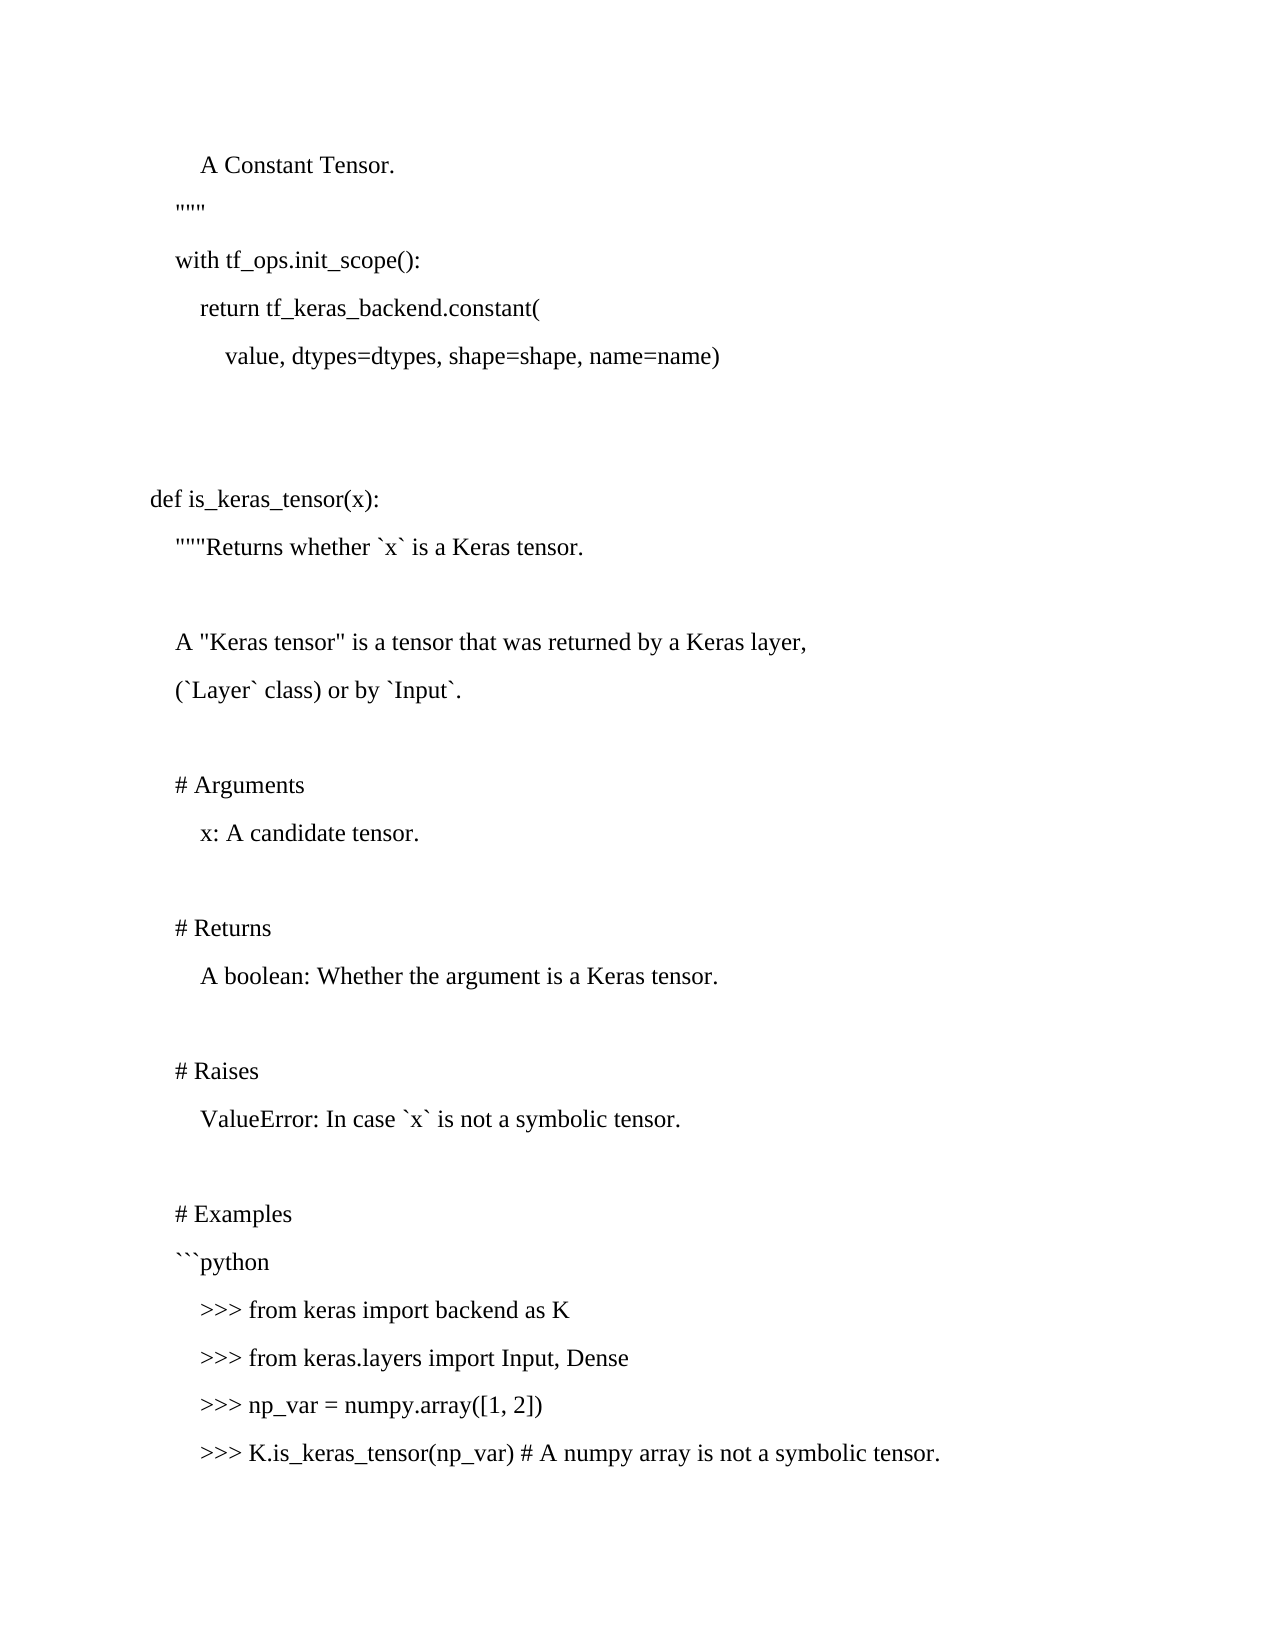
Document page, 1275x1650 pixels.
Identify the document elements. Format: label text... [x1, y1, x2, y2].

text (`Layer` class) or by `Input`. [150, 675, 1125, 703]
text # Raises [150, 1056, 1125, 1085]
text A "Keras tensor" is a tensor that was returned by a Keras layer, [150, 627, 1125, 656]
text >>> np_var = numpy.array([1, 2]) [150, 1390, 1125, 1419]
text ValueError: In case `x` is not a symbolic tensor. [150, 1104, 1125, 1133]
text """ [150, 198, 1125, 226]
text # Arguments [150, 770, 1125, 799]
text A Constant Tensor. [150, 150, 1125, 179]
text with tf_ops.init_scope(): [150, 245, 1125, 274]
text >>> from keras import backend as K [150, 1295, 1125, 1324]
text value, dtypes=dtypes, shape=shape, name=name) [150, 341, 1125, 369]
text x: A candidate tensor. [150, 818, 1125, 847]
text >>> K.is_keras_tensor(np_var) # A numpy array is not a symbolic tensor. [150, 1438, 1125, 1467]
text ```python [150, 1247, 1125, 1276]
text return tf_keras_backend.constant( [150, 293, 1125, 322]
text >>> from keras.layers import Input, Dense [150, 1343, 1125, 1371]
text # Returns [150, 913, 1125, 942]
text def is_keras_tensor(x): [150, 484, 1125, 513]
text # Examples [150, 1199, 1125, 1228]
text """Returns whether `x` is a Keras tensor. [150, 532, 1125, 560]
text A boolean: Whether the argument is a Keras tensor. [150, 961, 1125, 990]
